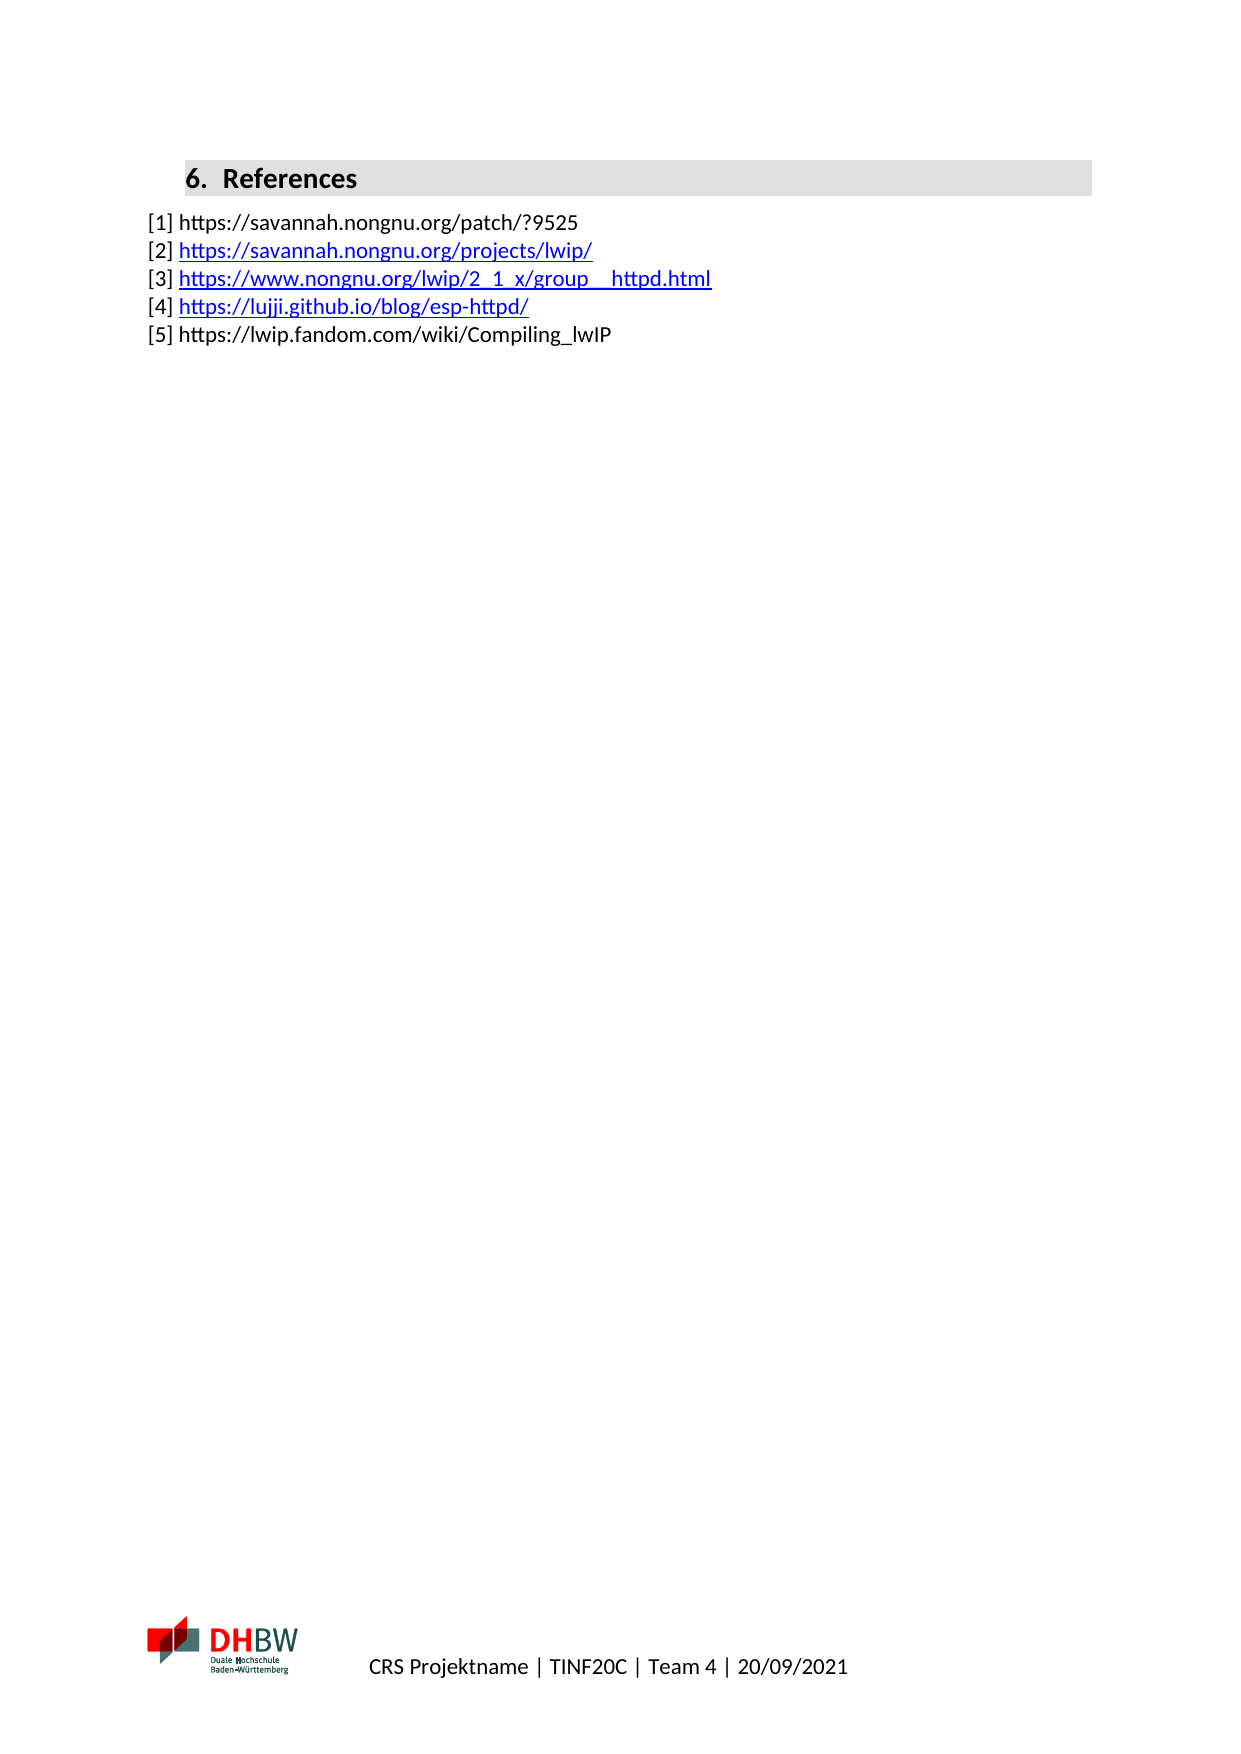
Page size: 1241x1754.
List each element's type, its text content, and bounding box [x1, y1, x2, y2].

text [5] https://lwip.fandom.com/wiki/Compiling_lwIP [148, 320, 1092, 348]
subtitle References [185, 160, 1092, 196]
text [2] https://savannah.nongnu.org/projects/lwip/ [148, 236, 1092, 264]
text [3] https://www.nongnu.org/lwip/2_1_x/group__httpd.html [148, 264, 1092, 292]
text [1] https://savannah.nongnu.org/patch/?9525 [148, 208, 1092, 236]
text [4] https://lujji.github.io/blog/esp-httpd/ [148, 292, 1092, 320]
